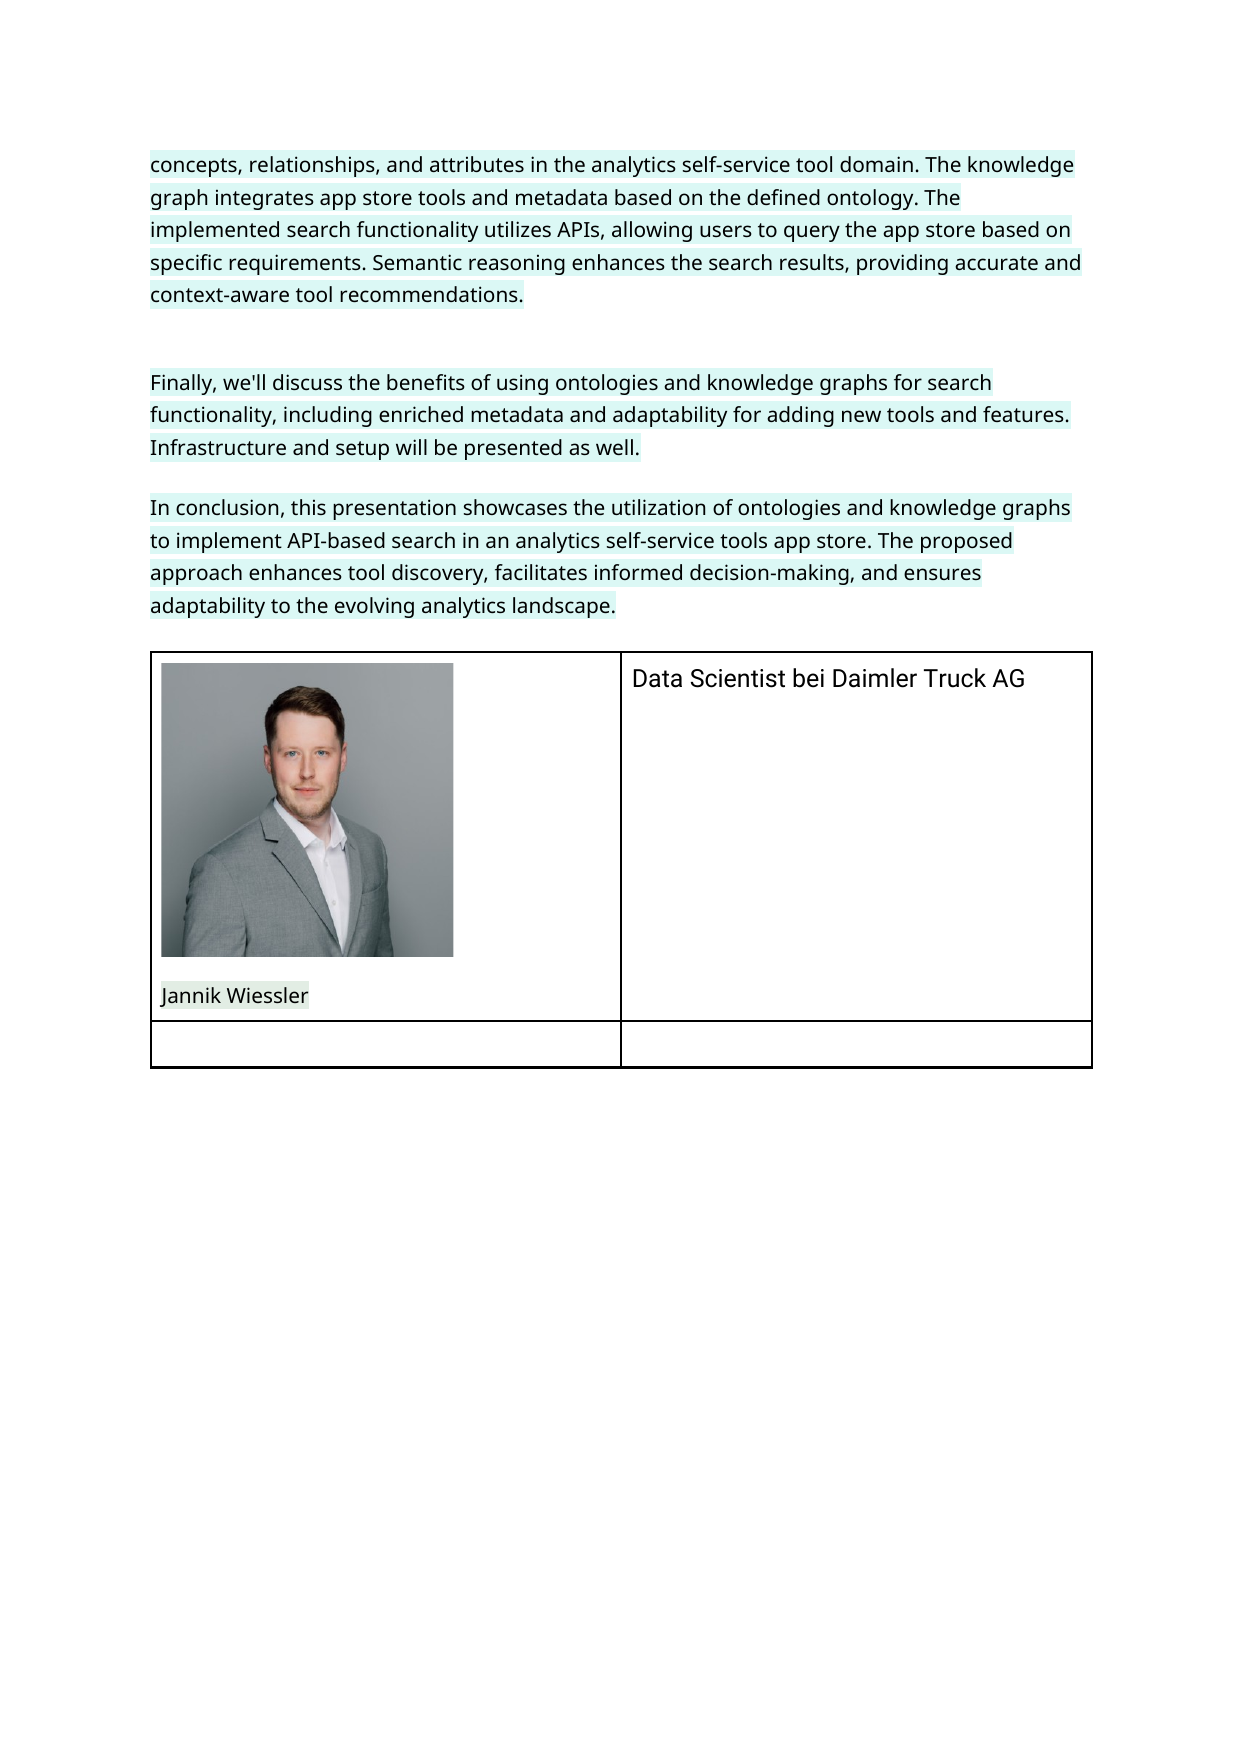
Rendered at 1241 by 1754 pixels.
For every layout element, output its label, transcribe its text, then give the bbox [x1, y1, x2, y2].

text Finally, we'll discuss the benefits of using ontologies and knowledge graphs for search functionality, including enriched metadata and adaptability for adding new tools and features. Infrastructure and setup will be presented as well. [150, 368, 1090, 462]
picture [161, 663, 454, 957]
table_header Jannik Wiessler [152, 653, 620, 1019]
table_cell [152, 1022, 620, 1066]
table_cell [622, 1022, 1091, 1066]
text In conclusion, this presentation showcases the utilization of ontologies and knowledge graphs to implement API-based search in an analytics self-service tools app store. The proposed approach enhances tool discovery, facilitates informed decision-making, and ensures adaptability to the evolving analytics landscape. [150, 493, 1090, 619]
table_header Data Scientist bei Daimler Truck AG [622, 653, 1091, 1019]
